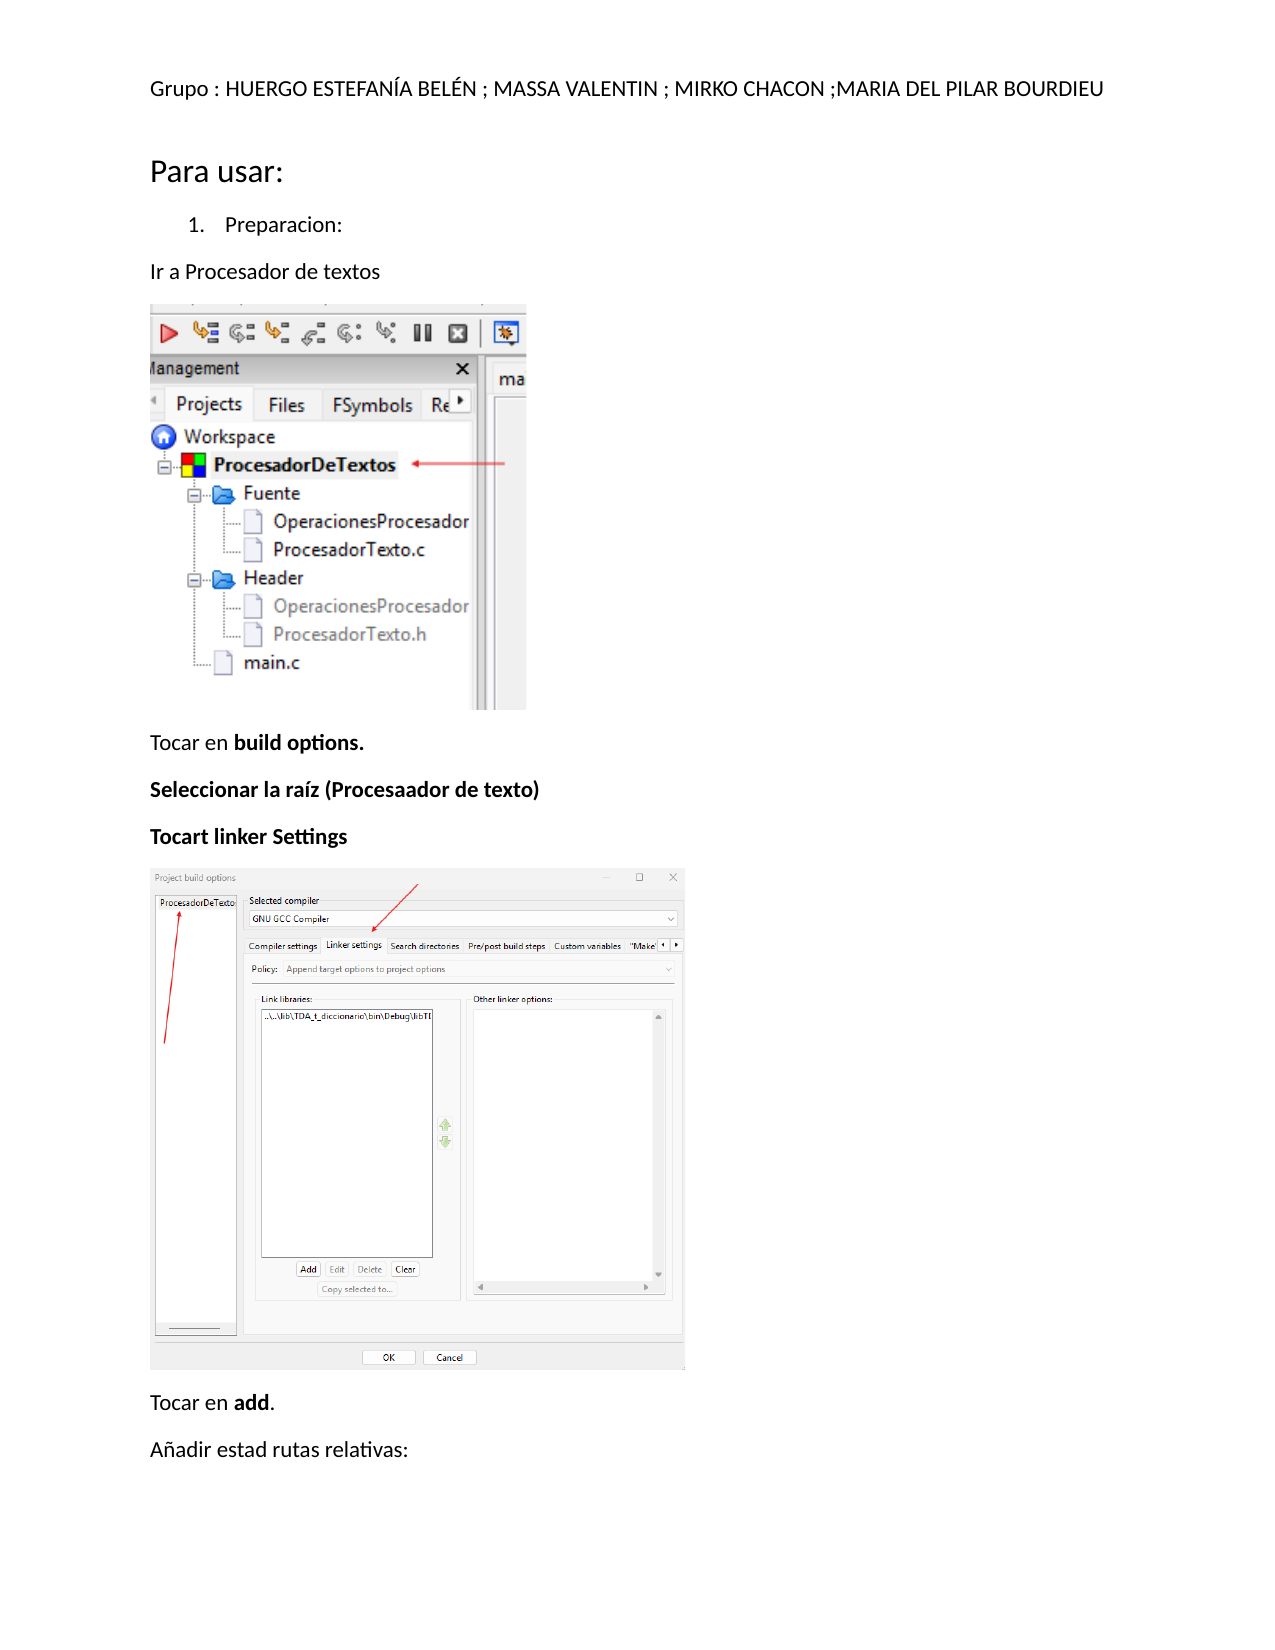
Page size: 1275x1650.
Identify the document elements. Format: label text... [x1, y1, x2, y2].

text Tocar en add. [150, 1388, 1125, 1416]
text Ir a Procesador de textos [150, 257, 1125, 286]
text Tocar en build options. [150, 728, 1125, 756]
text Añadir estad rutas relativas: [150, 1435, 1125, 1463]
text Tocart linker Settings [150, 822, 1125, 850]
list Preparacion: [187, 211, 1125, 239]
text Seleccionar la raíz (Procesaador de texto) [150, 775, 1125, 803]
picture [150, 304, 527, 710]
text Para usar: [150, 150, 1125, 191]
picture [150, 868, 686, 1370]
